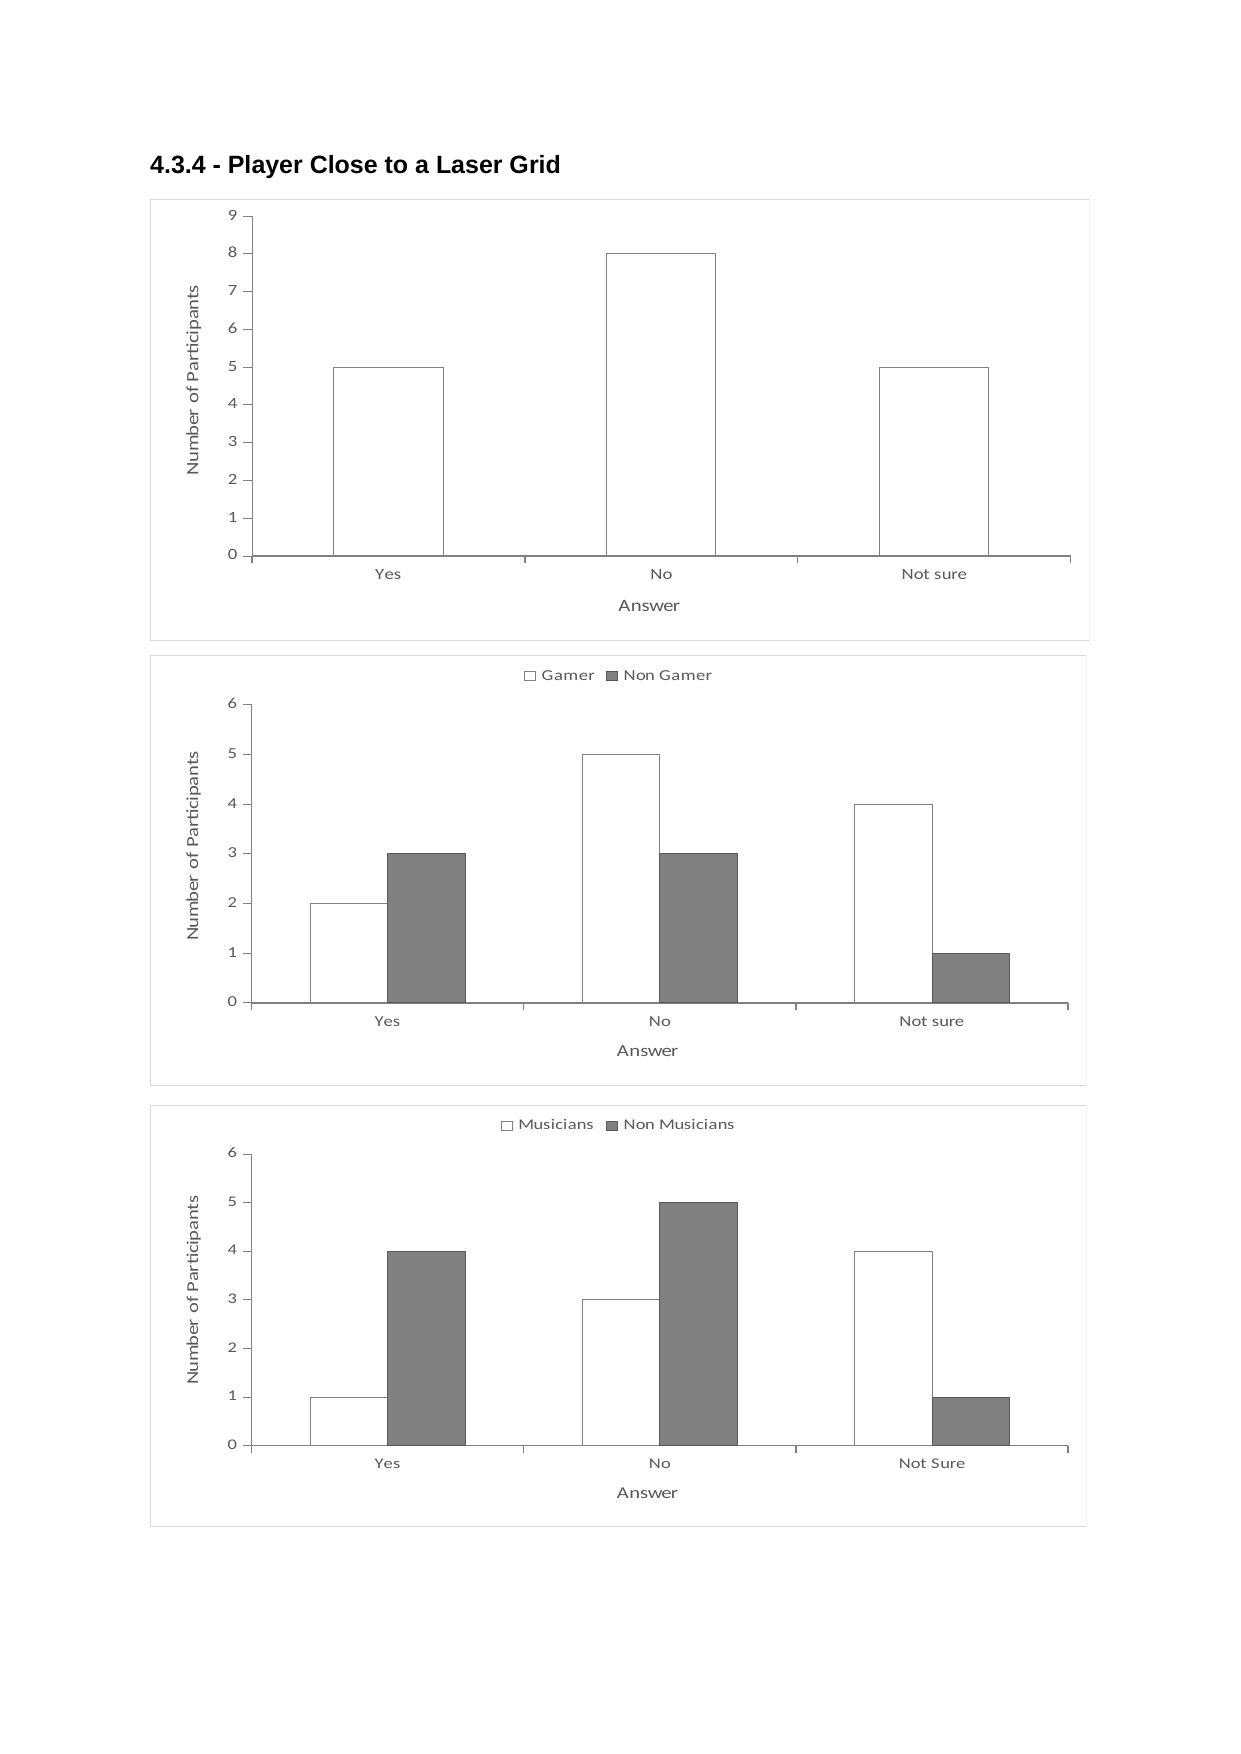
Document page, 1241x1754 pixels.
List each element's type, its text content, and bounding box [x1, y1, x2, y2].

subtitle 4.3.4 - Player Close to a Laser Grid [150, 150, 1090, 179]
